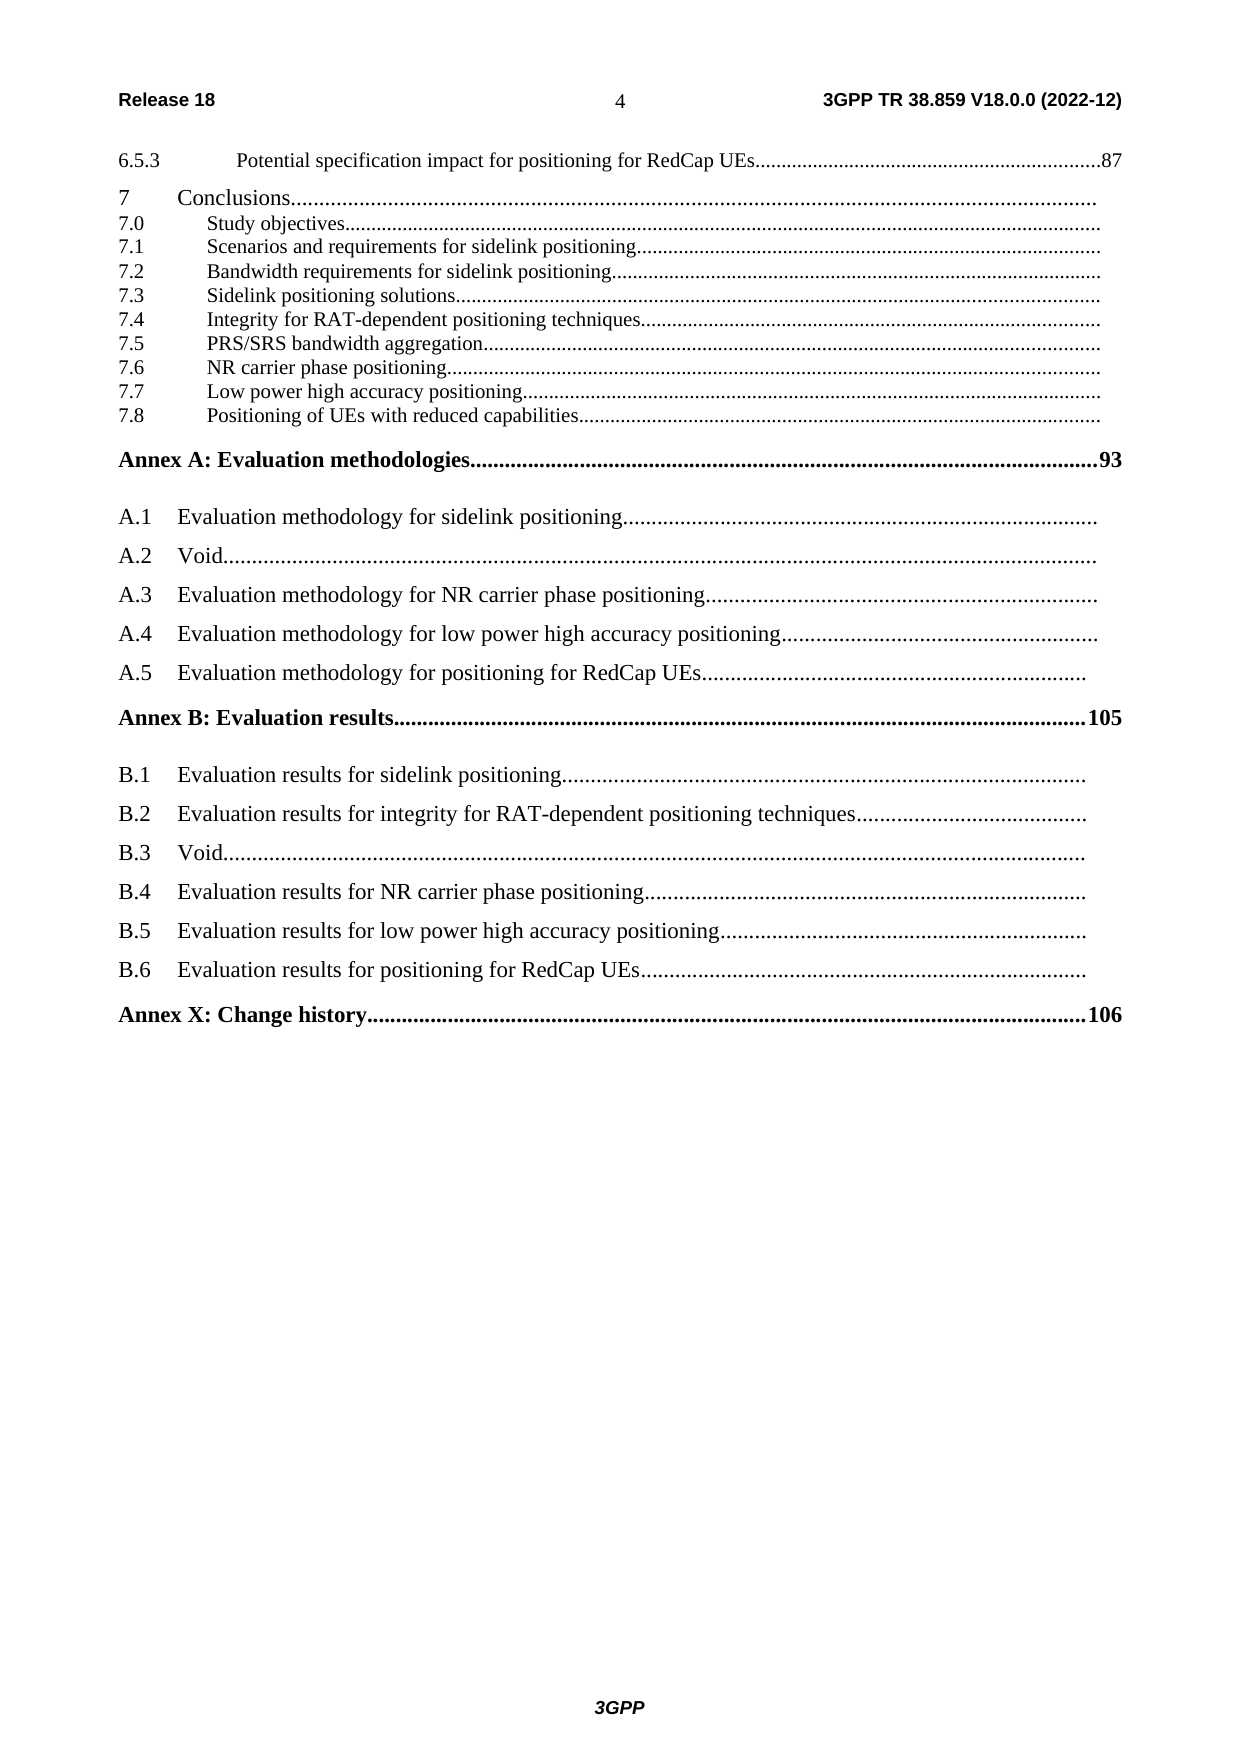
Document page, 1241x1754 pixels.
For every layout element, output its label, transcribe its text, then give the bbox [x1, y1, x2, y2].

text A.4 Evaluation methodology for low power high accuracy positioning 98 [118, 620, 1078, 646]
text A.3 Evaluation methodology for NR carrier phase positioning 96 [118, 581, 1078, 607]
text B.2 Evaluation results for integrity for RAT-dependent positioning techniques 105 [118, 800, 1078, 827]
text 6.5.3 Potential specification impact for positioning for RedCap UEs 87 [118, 147, 1122, 172]
text A.2 Void 96 [118, 542, 1078, 568]
text B.6 Evaluation results for positioning for RedCap UEs 105 [118, 956, 1078, 982]
text 7.6 NR carrier phase positioning 91 [118, 355, 1078, 379]
text 7.2 Bandwidth requirements for sidelink positioning 89 [118, 258, 1078, 283]
text Annex A: Evaluation methodologies 93 [118, 446, 1122, 472]
text 7 Conclusions 88 [118, 184, 1078, 210]
text 7.8 Positioning of UEs with reduced capabilities 92 [118, 403, 1078, 427]
text B.3 Void 105 [118, 839, 1078, 866]
text 7.0 Study objectives 88 [118, 210, 1078, 234]
text 7.1 Scenarios and requirements for sidelink positioning 88 [118, 234, 1078, 258]
text A.5 Evaluation methodology for positioning for RedCap UEs 102 [118, 659, 1078, 685]
text Annex B: Evaluation results 105 [118, 704, 1122, 730]
text Annex X: Change history 106 [118, 1001, 1122, 1027]
text B.4 Evaluation results for NR carrier phase positioning 105 [118, 878, 1078, 904]
text B.1 Evaluation results for sidelink positioning 105 [118, 761, 1078, 788]
text B.5 Evaluation results for low power high accuracy positioning 105 [118, 917, 1078, 943]
text 7.3 Sidelink positioning solutions 89 [118, 283, 1078, 307]
text 7.4 Integrity for RAT-dependent positioning techniques 90 [118, 307, 1078, 331]
text 7.5 PRS/SRS bandwidth aggregation 90 [118, 331, 1078, 355]
text A.1 Evaluation methodology for sidelink positioning 93 [118, 503, 1078, 530]
text 7.7 Low power high accuracy positioning 91 [118, 379, 1078, 403]
